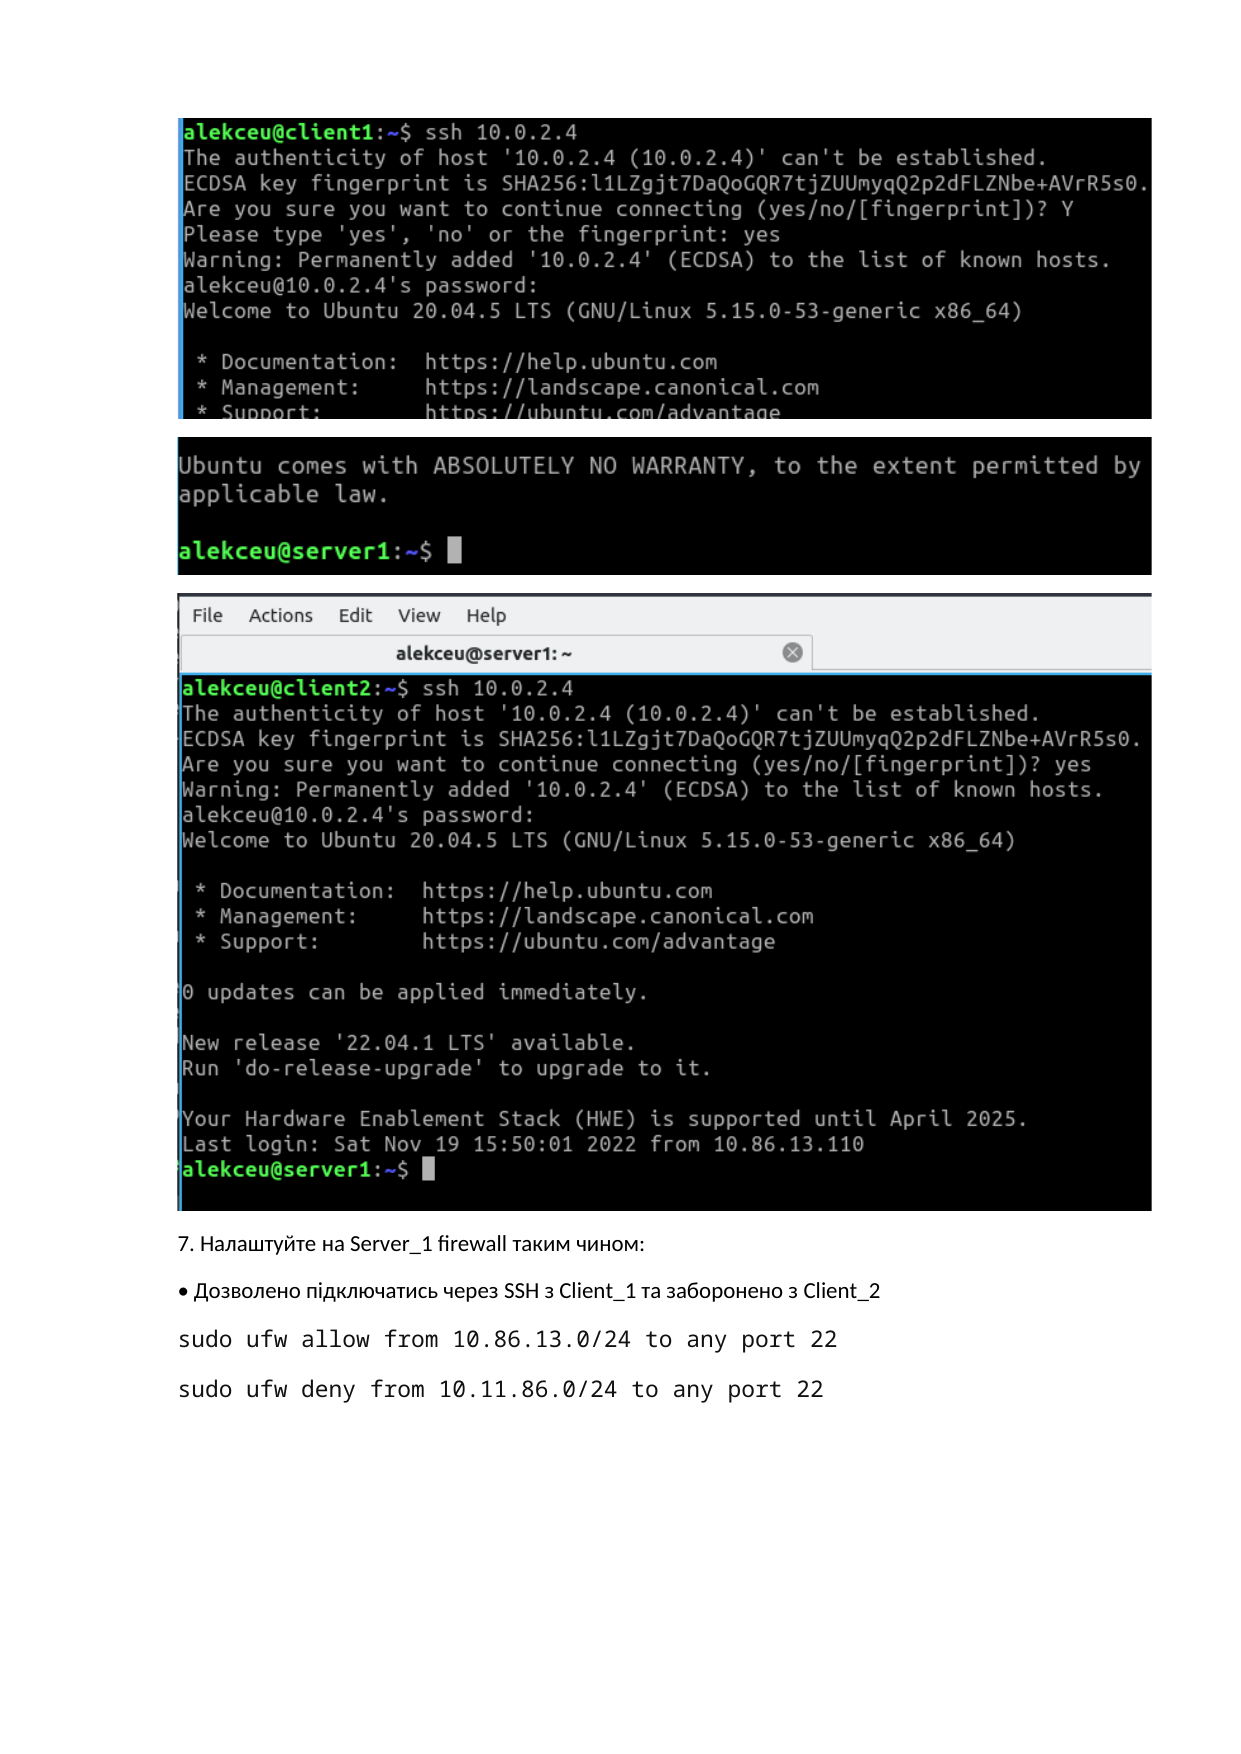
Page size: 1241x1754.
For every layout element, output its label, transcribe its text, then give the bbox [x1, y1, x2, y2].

picture [177, 593, 1152, 1211]
text sudo ufw allow from 10.86.13.0/24 to any port 22 [177, 1323, 1152, 1354]
text sudo ufw deny from 10.11.86.0/24 to any port 22 [177, 1373, 1152, 1404]
text • Дозволено підключатись через SSH з Client_1 та заборонено з Client_2 [177, 1276, 1152, 1304]
picture [177, 118, 1152, 419]
picture [177, 437, 1152, 575]
text 7. Налаштуйте на Server_1 firewall таким чином: [177, 1229, 1152, 1257]
